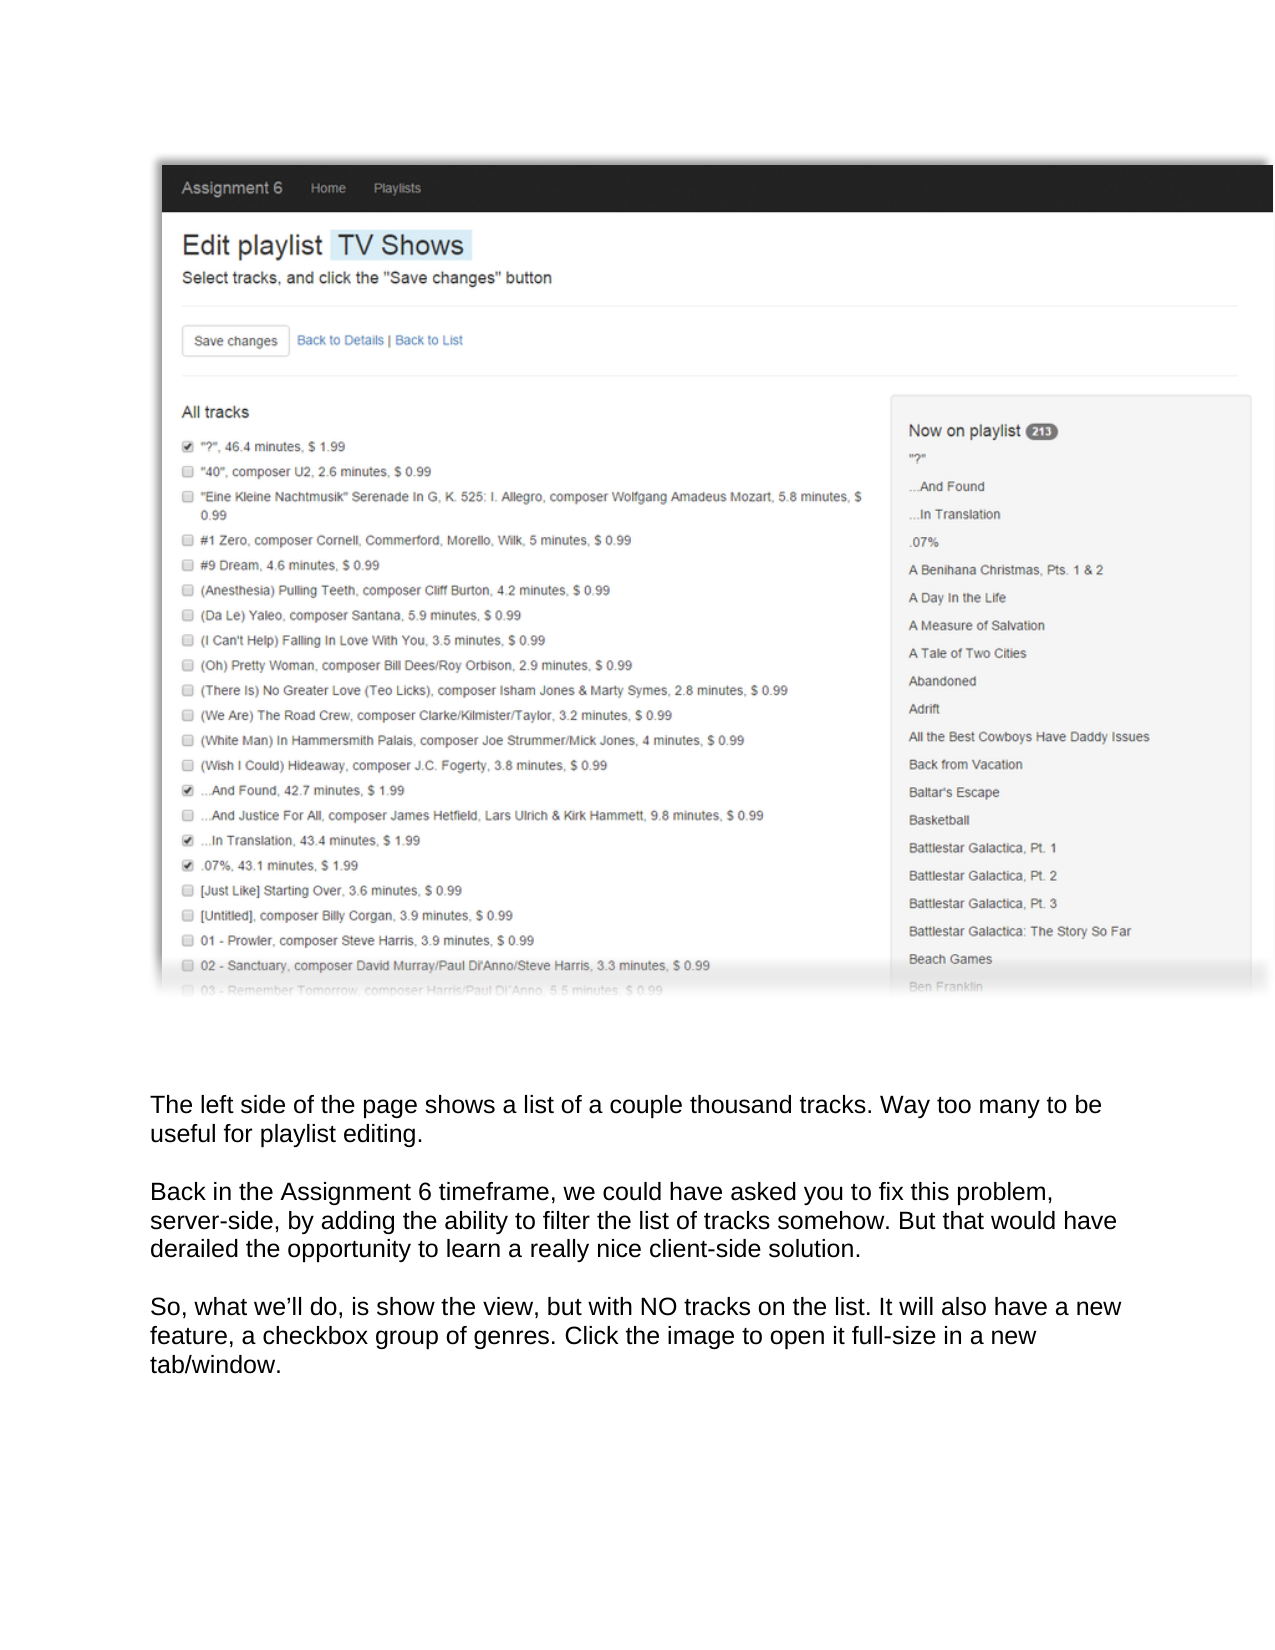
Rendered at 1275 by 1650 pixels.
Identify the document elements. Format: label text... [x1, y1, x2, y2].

text Back in the Assignment 6 timeframe, we could have asked you to fix this problem, server-side, by adding the ability to filter the list of tracks somehow. But that would have derailed the opportunity to learn a really nice client-side solution. [150, 1177, 1125, 1263]
picture [162, 165, 1273, 999]
text The left side of the page shows a list of a couple thousand tracks. Way too many to be useful for playlist editing. [150, 1090, 1125, 1148]
text So, what we’ll do, is show the view, but with NO tracks on the list. It will also have a new feature, a checkbox group of genres. Click the image to open it full-size in a new tab/window. [150, 1292, 1125, 1379]
